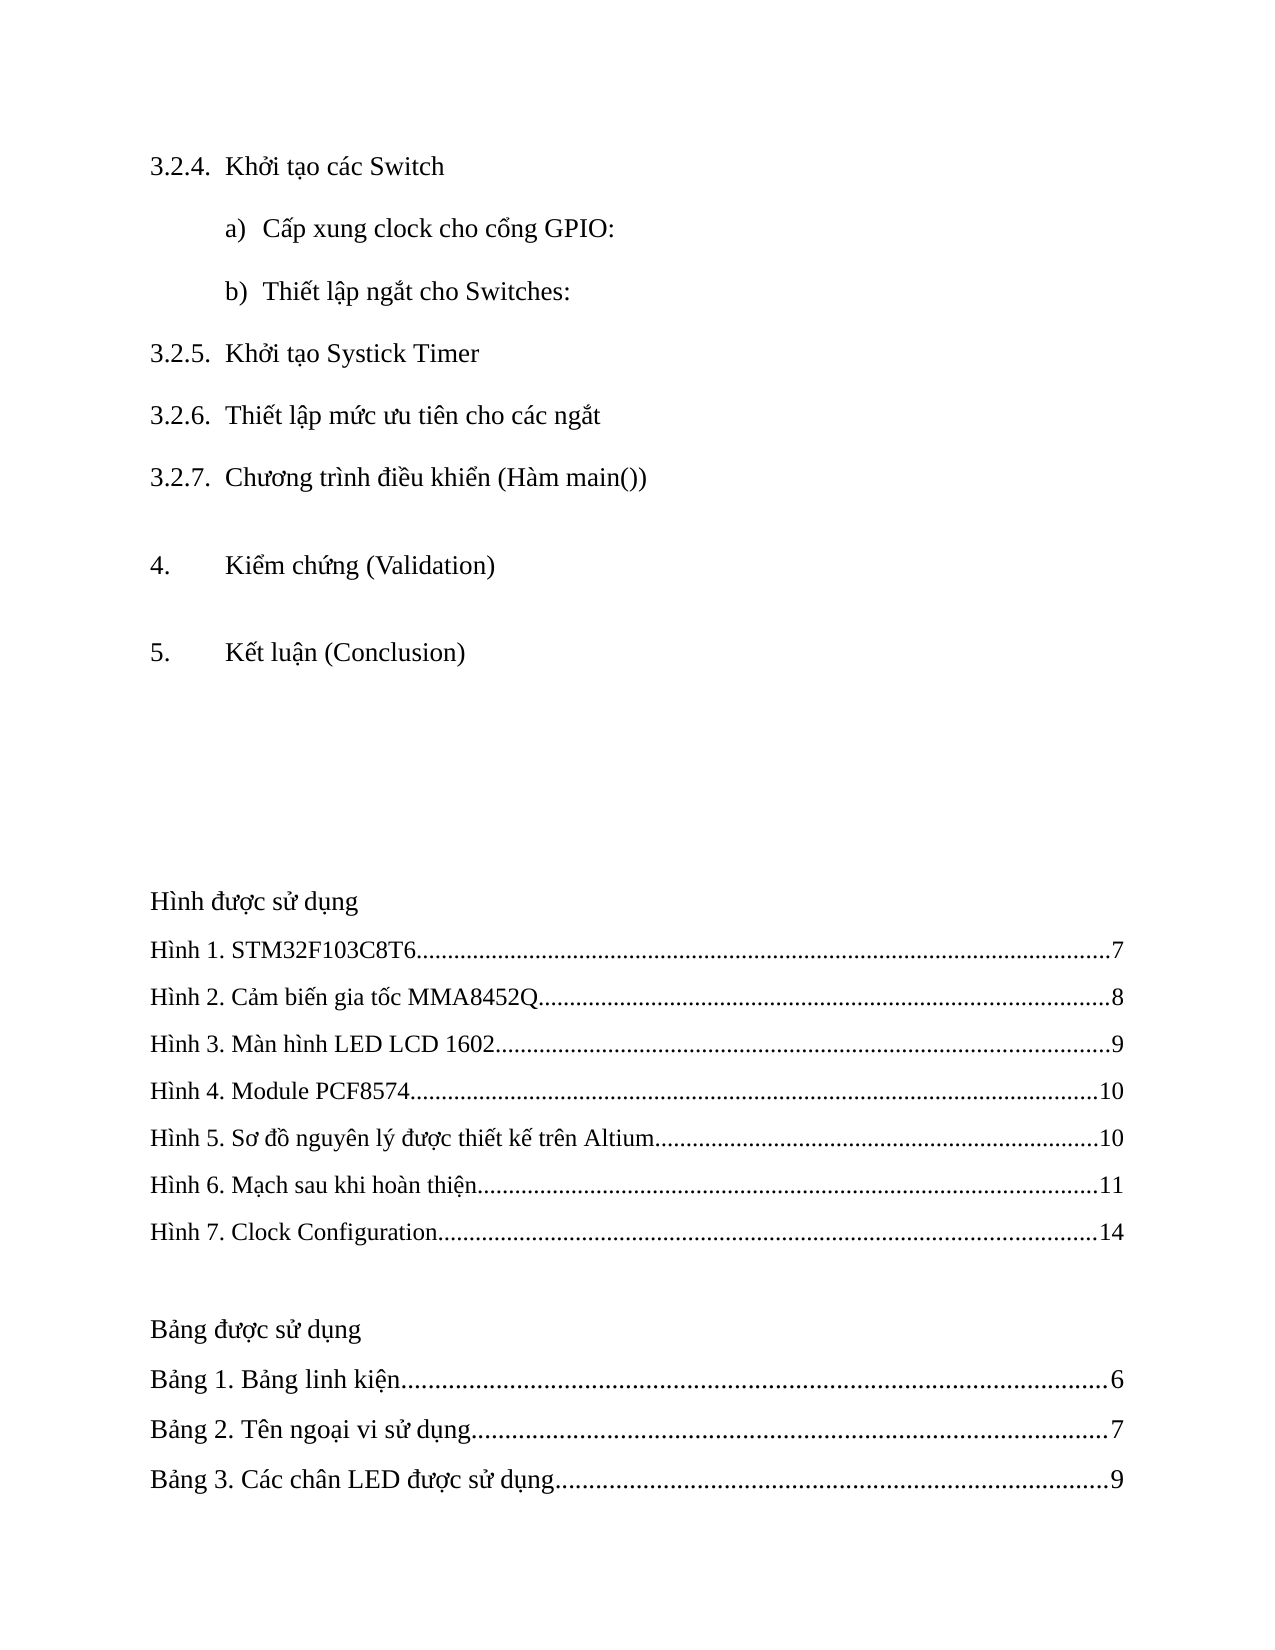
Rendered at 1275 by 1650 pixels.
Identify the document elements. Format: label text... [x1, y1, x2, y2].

subtitle Kết luận (Conclusion) [150, 636, 1125, 667]
text Hình 2. Cảm biến gia tốc MMA8452Q 8 [150, 982, 1125, 1011]
text Bảng 2. Tên ngoại vi sử dụng 7 [150, 1413, 1125, 1444]
subtitle Cấp xung clock cho cổng GPIO: [225, 212, 1125, 243]
text Bảng được sử dụng [150, 1313, 1125, 1344]
subtitle Thiết lập ngắt cho Switches: [225, 274, 1125, 306]
subtitle Khởi tạo các Switch [150, 150, 1125, 181]
subtitle Chương trình điều khiển (Hàm main()) [150, 461, 1125, 493]
text Bảng 1. Bảng linh kiện 6 [150, 1363, 1125, 1394]
text Bảng 3. Các chân LED được sử dụng 9 [150, 1463, 1125, 1494]
text Hình 4. Module PCF8574 10 [150, 1076, 1125, 1104]
subtitle Thiết lập mức ưu tiên cho các ngắt [150, 399, 1125, 430]
text Hình 7. Clock Configuration 14 [150, 1217, 1125, 1245]
text Hình 6. Mạch sau khi hoàn thiện 11 [150, 1170, 1125, 1198]
subtitle Kiểm chứng (Validation) [150, 549, 1125, 580]
text Hình 1. STM32F103C8T6 7 [150, 935, 1125, 963]
text Hình được sử dụng [150, 885, 1125, 916]
text Hình 5. Sơ đồ nguyên lý được thiết kế trên Altium 10 [150, 1123, 1125, 1151]
text Hình 3. Màn hình LED LCD 1602 9 [150, 1029, 1125, 1057]
subtitle Khởi tạo Systick Timer [150, 337, 1125, 368]
